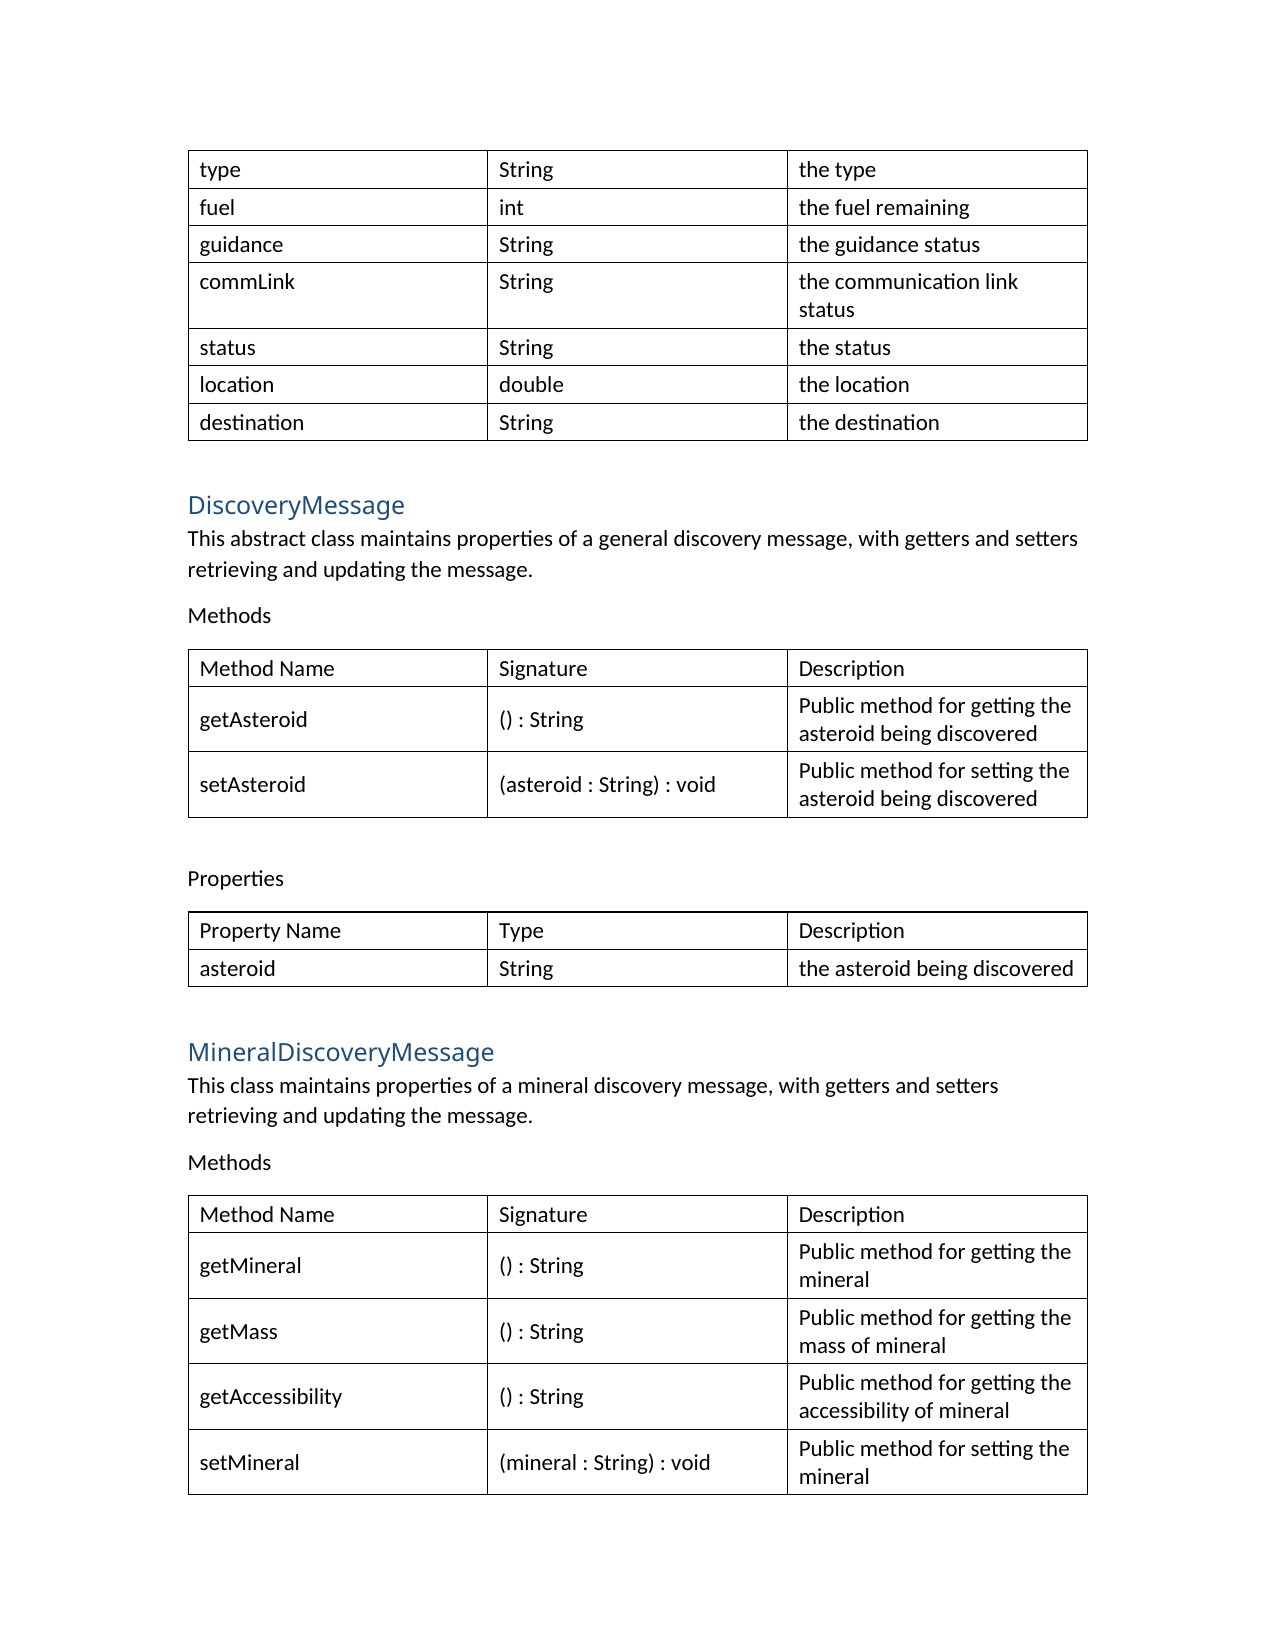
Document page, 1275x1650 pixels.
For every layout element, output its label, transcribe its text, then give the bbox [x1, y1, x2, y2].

table_cell String [488, 263, 787, 328]
table_cell String [488, 226, 787, 262]
table_cell location [189, 366, 487, 402]
table_cell int [488, 189, 787, 225]
table_cell setAsteroid [189, 752, 487, 817]
table_header Property Name [189, 913, 487, 949]
table_cell the status [788, 329, 1087, 365]
table_cell fuel [189, 189, 487, 225]
table_cell (asteroid : String) : void [488, 752, 787, 817]
table_cell Public method for setting the mineral [788, 1430, 1087, 1494]
table_cell () : String [488, 1233, 787, 1298]
text Methods [187, 1148, 1087, 1176]
table_cell Public method for getting the asteroid being discovered [788, 687, 1087, 751]
text This class maintains properties of a mineral discovery message, with getters and setters retrieving and updating the message. [187, 1071, 1087, 1129]
table_cell the guidance status [788, 226, 1087, 262]
text Methods [187, 602, 1087, 629]
table_cell Public method for getting the accessibility of mineral [788, 1364, 1087, 1428]
table_cell getMass [189, 1299, 487, 1363]
table_cell getMineral [189, 1233, 487, 1298]
table_cell setMineral [189, 1430, 487, 1494]
text Properties [187, 864, 1087, 893]
table_cell getAccessibility [189, 1364, 487, 1428]
table_cell String [488, 950, 787, 986]
text This abstract class maintains properties of a general discovery message, with getters and setters retrieving and updating the message. [187, 524, 1087, 583]
table_cell () : String [488, 1299, 787, 1363]
table_header Signature [488, 650, 787, 686]
table_cell (mineral : String) : void [488, 1430, 787, 1494]
table_cell the location [788, 366, 1087, 402]
table_cell String [488, 329, 787, 365]
table_cell the fuel remaining [788, 189, 1087, 225]
table_cell asteroid [189, 950, 487, 986]
table_cell double [488, 366, 787, 402]
subtitle DiscoveryMessage [187, 488, 1087, 522]
table_cell getAsteroid [189, 687, 487, 751]
table_header Description [788, 650, 1087, 686]
table_header Type [488, 913, 787, 949]
table_cell type [189, 151, 487, 187]
table_cell String [488, 151, 787, 187]
subtitle MineralDiscoveryMessage [187, 1034, 1087, 1068]
table_cell Public method for getting the mass of mineral [788, 1299, 1087, 1363]
table_header Description [788, 1196, 1087, 1232]
table_cell the asteroid being discovered [788, 950, 1087, 986]
table_header Signature [488, 1196, 787, 1232]
table_cell status [189, 329, 487, 365]
table_header Description [788, 913, 1087, 949]
table_header Method Name [189, 1196, 487, 1232]
table_cell destination [189, 404, 487, 440]
table_header Method Name [189, 650, 487, 686]
table_cell Public method for getting the mineral [788, 1233, 1087, 1298]
table_cell commLink [189, 263, 487, 328]
table_cell String [488, 404, 787, 440]
table_cell the type [788, 151, 1087, 187]
table_cell () : String [488, 687, 787, 751]
table_cell guidance [189, 226, 487, 262]
table_cell () : String [488, 1364, 787, 1428]
table_cell the communication link status [788, 263, 1087, 328]
table_cell the destination [788, 404, 1087, 440]
table_cell Public method for setting the asteroid being discovered [788, 752, 1087, 817]
